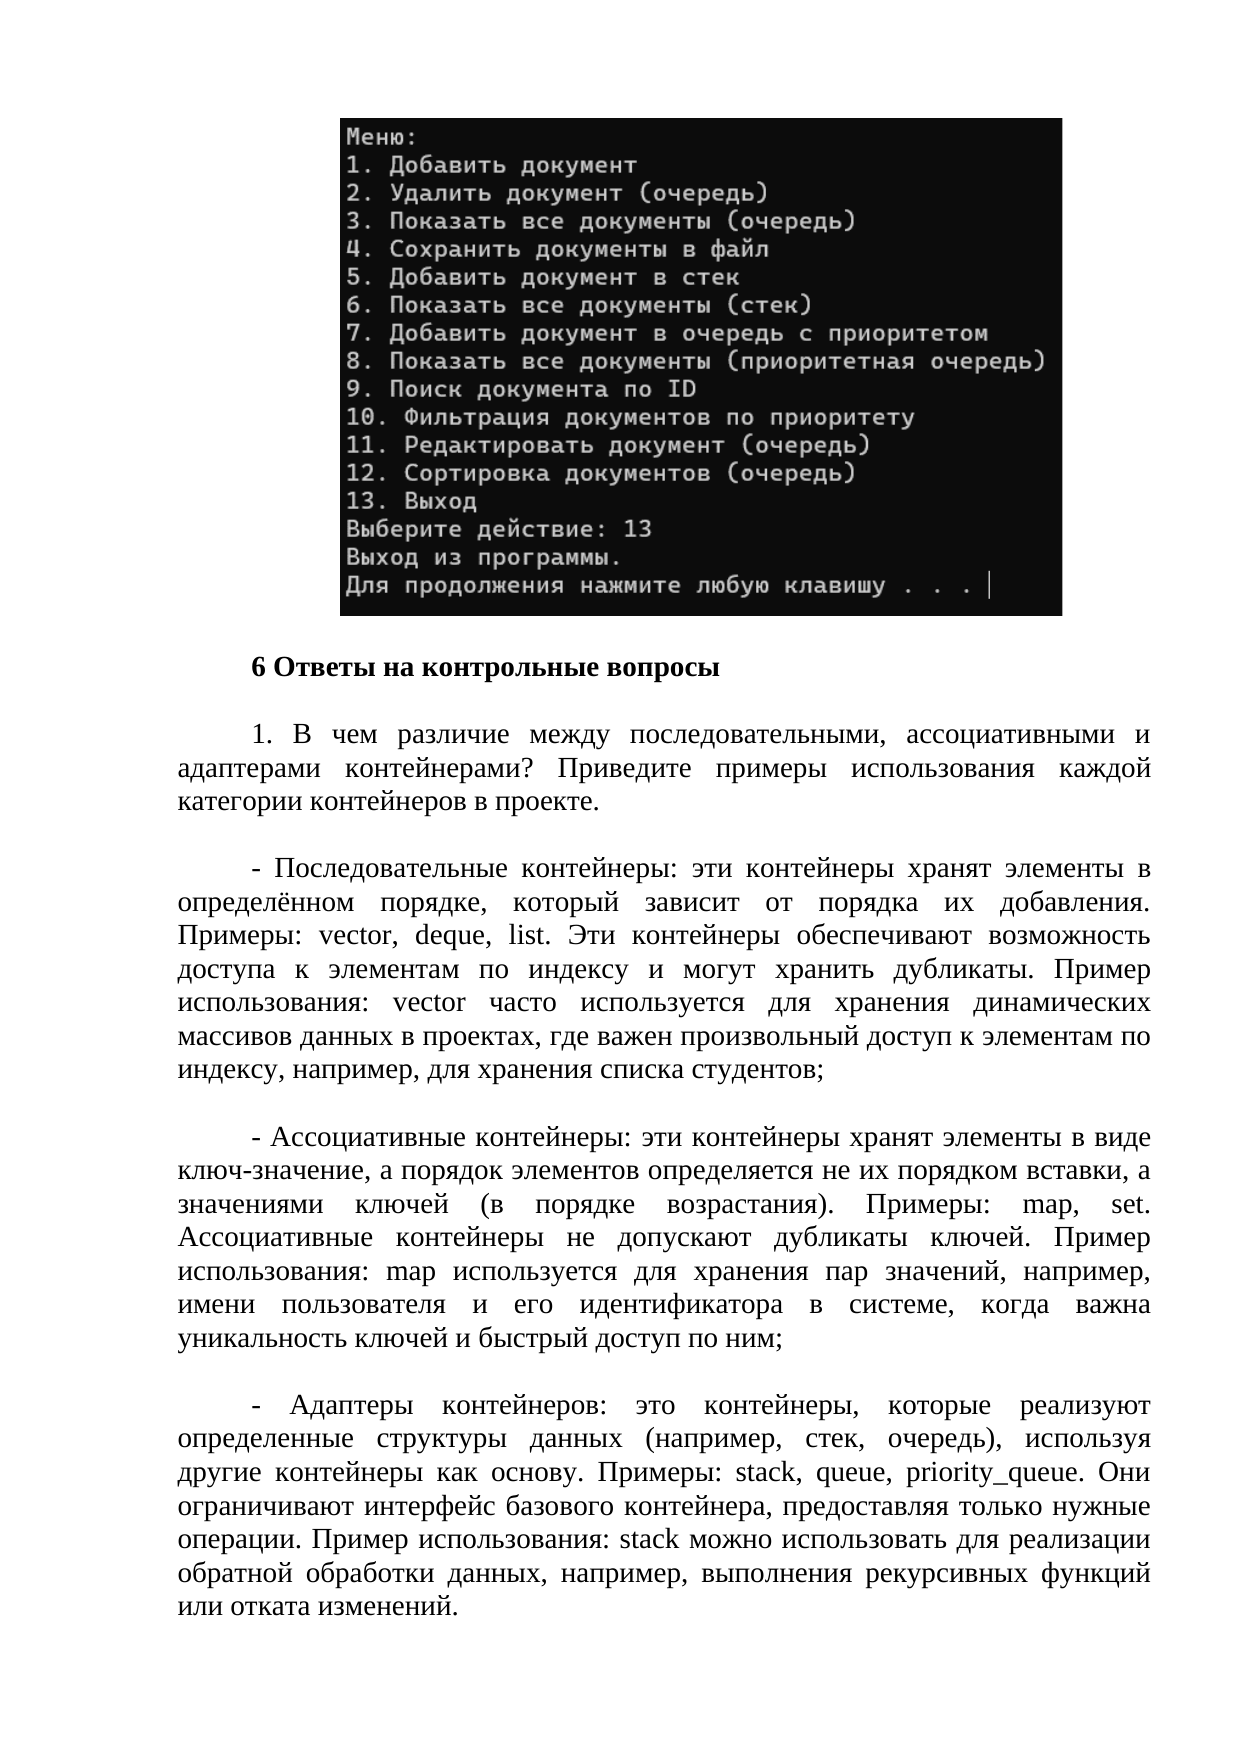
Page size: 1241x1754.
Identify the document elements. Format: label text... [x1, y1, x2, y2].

text - Адаптеры контейнеров: это контейнеры, которые реализуют определенные структуры данных (например, стек, очередь), используя другие контейнеры как основу. Примеры: stack, queue, priority_queue. Они ограничивают интерфейс базового контейнера, предоставляя только нужные операции. Пример использования: stack можно использовать для реализации обратной обработки данных, например, выполнения рекурсивных функций или отката изменений. [177, 1387, 1152, 1622]
text - Ассоциативные контейнеры: эти контейнеры хранят элементы в виде ключ-значение, а порядок элементов определяется не их порядком вставки, а значениями ключей (в порядке возрастания). Примеры: map, set. Ассоциативные контейнеры не допускают дубликаты ключей. Пример использования: map используется для хранения пар значений, например, имени пользователя и его идентификатора в системе, когда важна уникальность ключей и быстрый доступ по ним; [177, 1119, 1152, 1353]
text - Последовательные контейнеры: эти контейнеры хранят элементы в определённом порядке, который зависит от порядка их добавления. Примеры: vector, deque, list. Эти контейнеры обеспечивают возможность доступа к элементам по индексу и могут хранить дубликаты. Пример использования: vector часто используется для хранения динамических массивов данных в проектах, где важен произвольный доступ к элементам по индексу, например, для хранения списка студентов; [177, 850, 1152, 1085]
picture [340, 118, 1063, 616]
text 6 Ответы на контрольные вопросы [177, 649, 1152, 683]
text 1. В чем различие между последовательными, ассоциативными и адаптерами контейнерами? Приведите примеры использования каждой категории контейнеров в проекте. [177, 716, 1152, 817]
